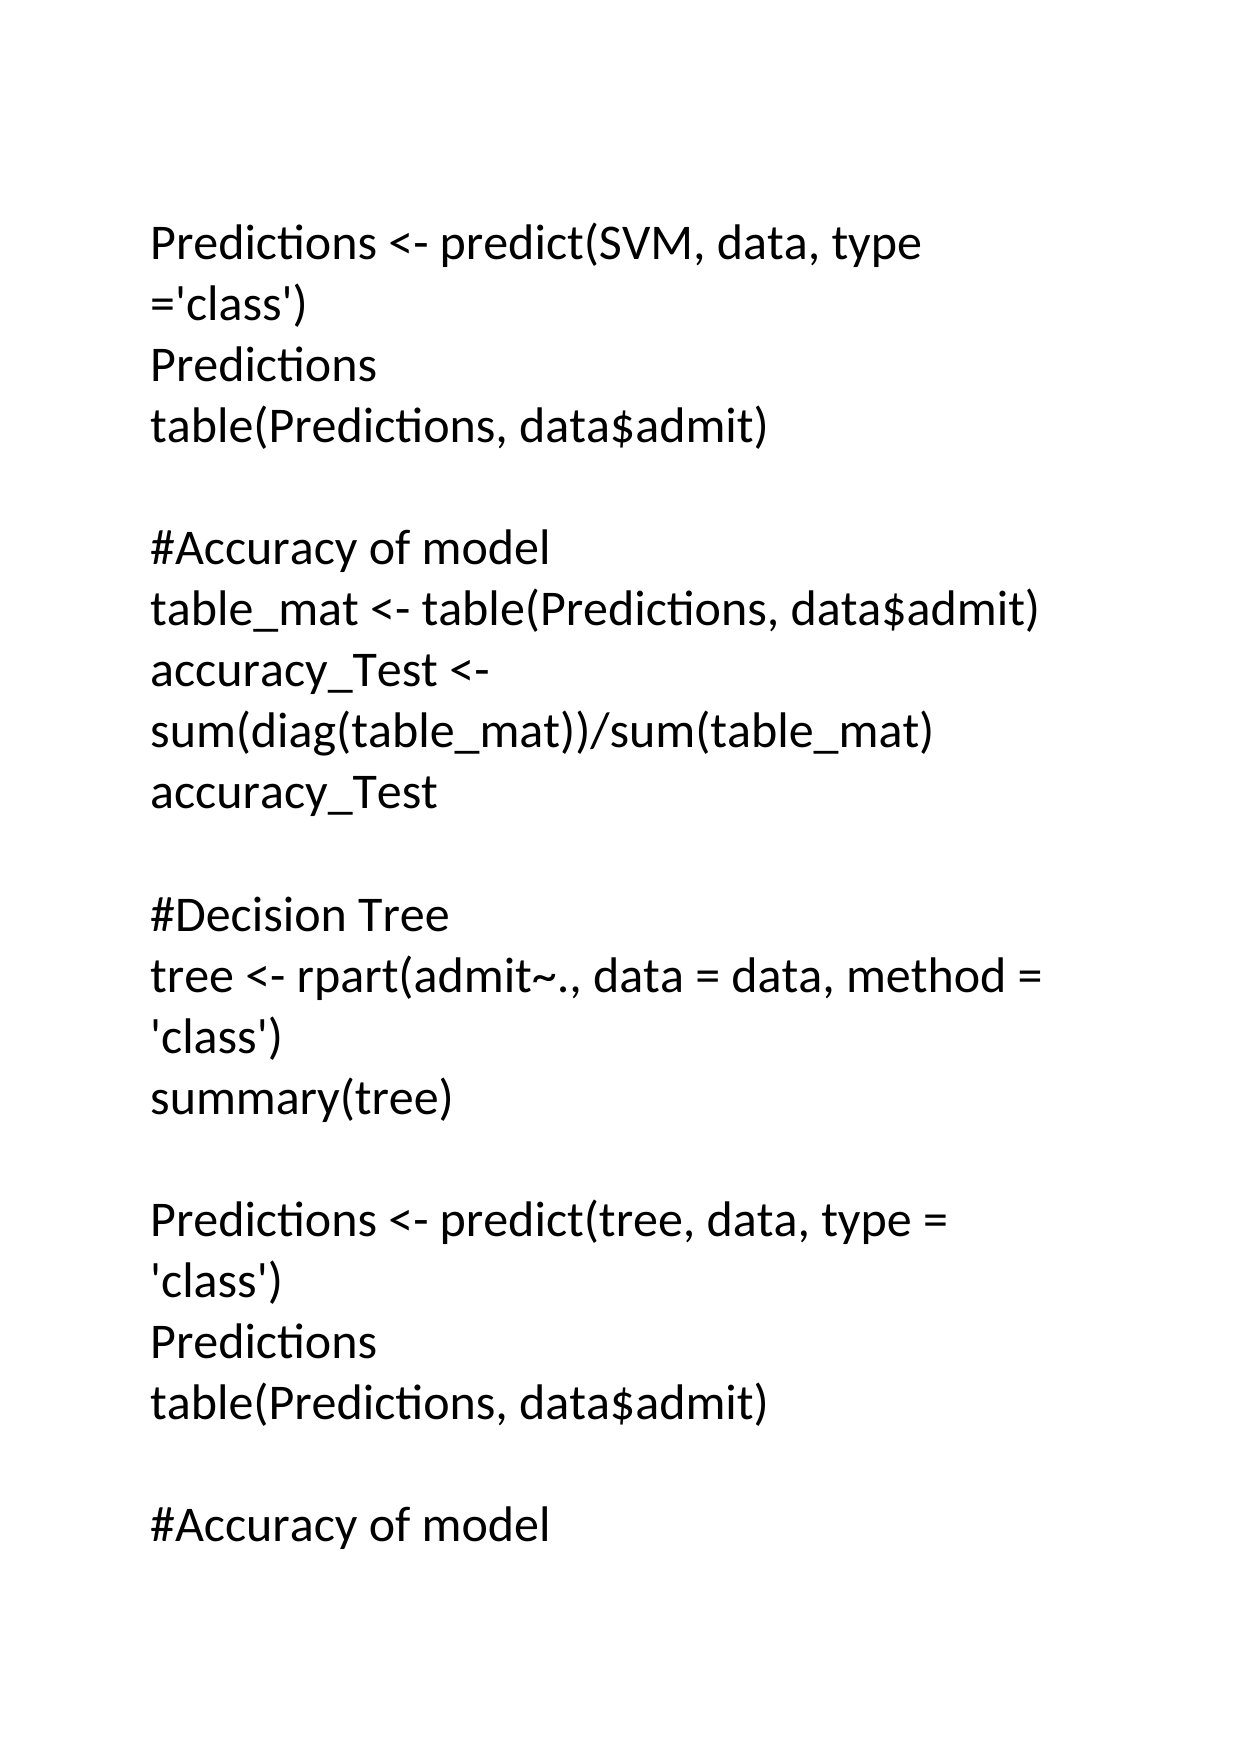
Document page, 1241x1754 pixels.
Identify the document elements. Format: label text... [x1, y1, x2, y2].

text #Accuracy of model [150, 1493, 1090, 1554]
text Predictions [150, 1310, 1090, 1371]
text Predictions [150, 333, 1090, 394]
text table(Predictions, data$admit) [150, 394, 1090, 455]
text #Decision Tree [150, 882, 1090, 943]
text tree <- rpart(admit~., data = data, method = 'class') [150, 943, 1090, 1066]
text accuracy_Test [150, 760, 1090, 821]
text Predictions <- predict(SVM, data, type ='class') [150, 211, 1090, 333]
text table(Predictions, data$admit) [150, 1371, 1090, 1432]
text table_mat <- table(Predictions, data$admit) [150, 577, 1090, 638]
text summary(tree) [150, 1066, 1090, 1127]
text accuracy_Test <- sum(diag(table_mat))/sum(table_mat) [150, 638, 1090, 760]
text Predictions <- predict(tree, data, type = 'class') [150, 1188, 1090, 1310]
text #Accuracy of model [150, 516, 1090, 577]
